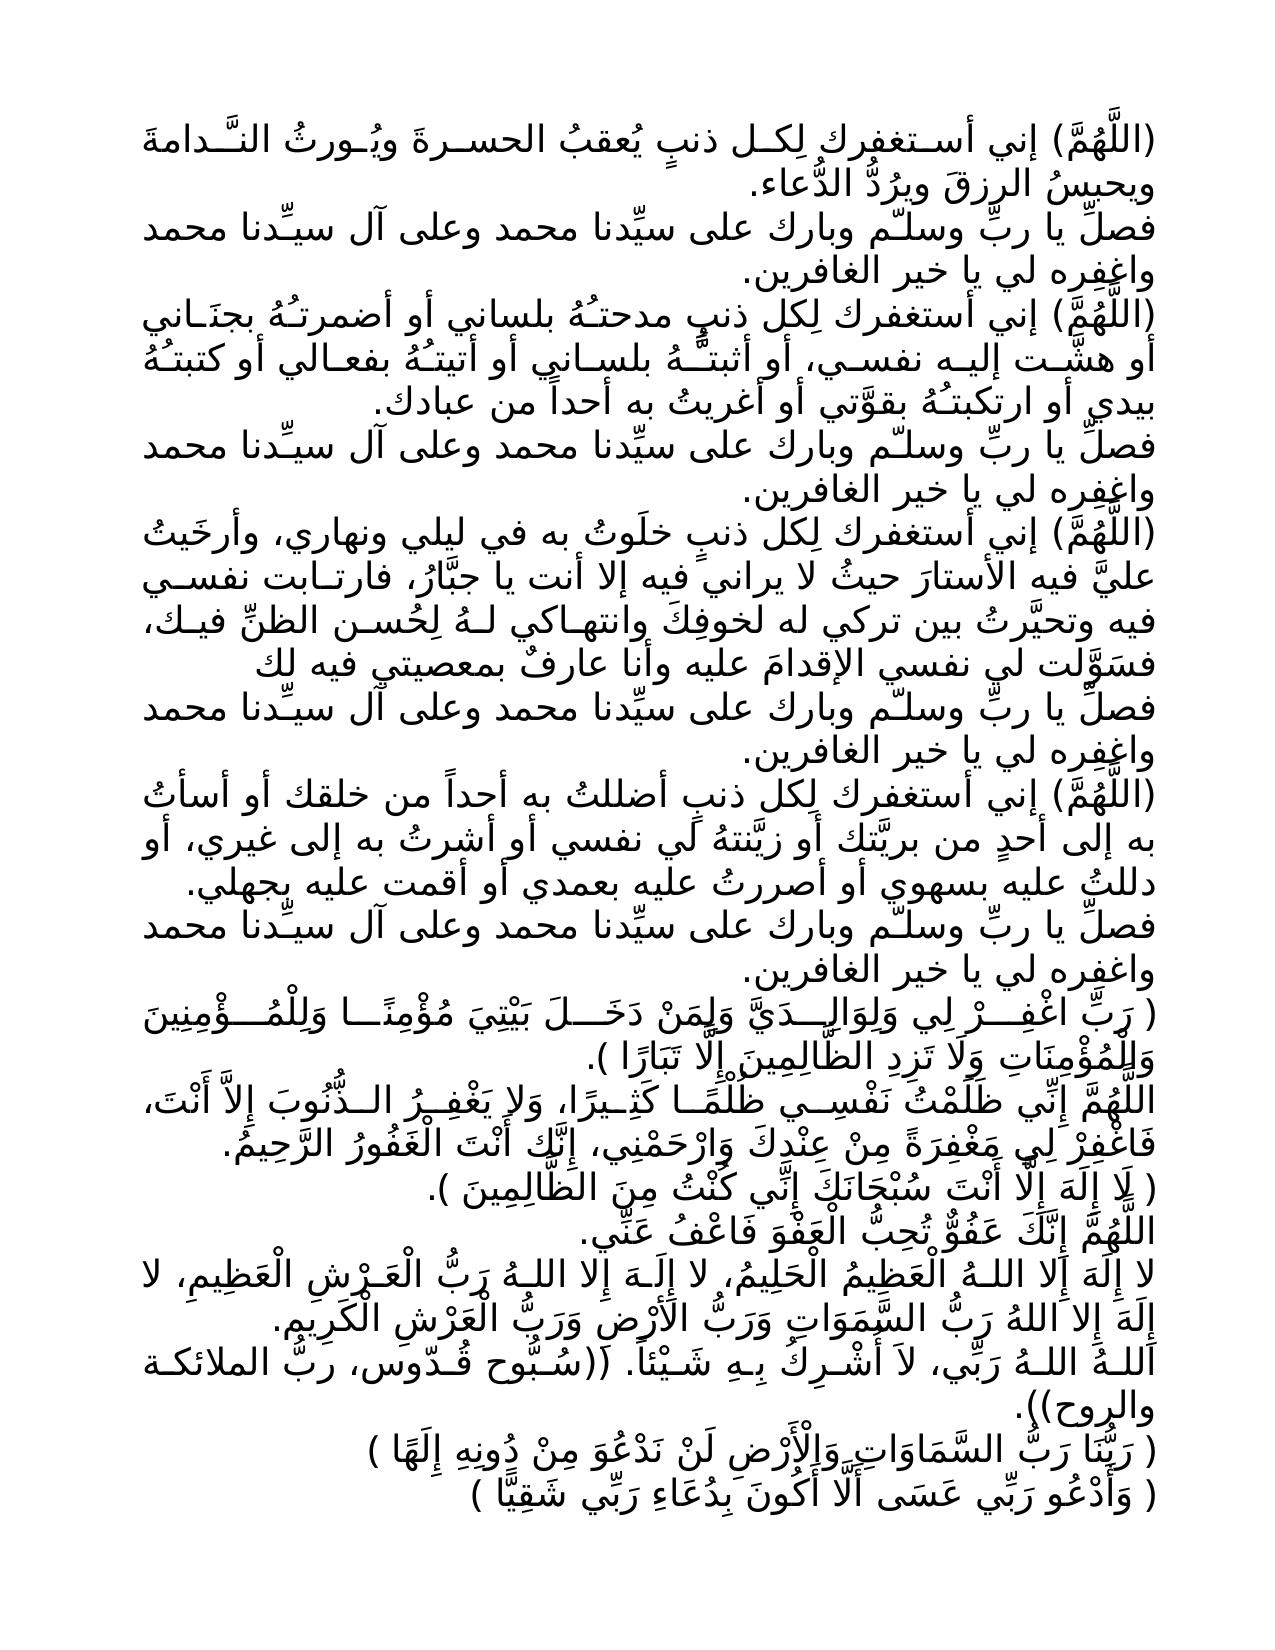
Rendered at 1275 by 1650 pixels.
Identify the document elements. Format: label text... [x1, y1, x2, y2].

text فصلِّ يا ربِّ وسلـّم وبارك على سيِّدنا محمد وعلى آل سيـِّدنا محمد واغفِره لي يا خير الغافرين. [142, 686, 1157, 773]
text اللًّهُمَّ إِنِّي ظَلَمْتُ نَفْسِي ظُلْمًا كَثِيرًا، وَلا يَغْفِرُ الذُّنُوبَ إِلاَّ أَنْتَ، فَاغْفِرْ لِي مَغْفِرَةً مِنْ عِنْدِكَ وَارْحَمْنِي، إِنَّك أَنْتَ الْغَفُورُ الرَّحِيمُ. [142, 1078, 1157, 1166]
text ﴿ لَا إِلَهَ إِلَّا أَنْتَ سُبْحَانَكَ إِنِّي كُنْتُ مِنَ الظَّالِمِينَ ﴾. [142, 1166, 1157, 1209]
text اللهُ اللهُ رَبِّي، لاَ أُشْرِكُ بِهِ شَيْئاً. ((سُبُّوح قُدّوس، ربُّ الملائكة والروح)). [142, 1340, 1157, 1427]
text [142, 205, 1157, 293]
text اللًّهُمَّ إِنَّكَ عَفُوٌّ تُحِبُّ الْعَفْوَ فَاعْفُ عَنِّي. [142, 1209, 1157, 1253]
text ﴿ وَأَدْعُو رَبِّي عَسَى أَلَّا أَكُونَ بِدُعَاءِ رَبِّي شَقِيًّا ﴾ [142, 1471, 1157, 1515]
text (اللَّهُمَّ) إني أستغفرك لِكل ذنبٍ خلَوتُ به في ليلي ونهاري، وأرخَيتُ عليَّ فيه الأستارَ حيثُ لا يراني فيه إلا أنت يا جبَّارُ، فارتابت نفسي فيه وتحيَّرتُ بين تركي له لخوفِكَ وانتهاكي لهُ لِحُسن الظنِّ فيك، فسَوَّلت لي نفسي الإقدامَ عليه وأنا عارفٌ بمعصيتي فيه لك [142, 511, 1157, 686]
text لا إِلَهَ إِلا اللهُ الْعَظِيمُ الْحَلِيمُ، لا إِلَهَ إِلا اللهُ رَبُّ الْعَرْشِ الْعَظِيمِ، لا إِلَهَ إِلا اللهُ رَبُّ السَّمَوَاتِ وَرَبُّ الأرْضِ وَرَبُّ الْعَرْشِ الْكَرِيم. [142, 1253, 1157, 1340]
text (اللَّهُمَّ) إني أستغفرك لِكل ذنبٍ مدحتـُهُ بلساني أو أضمرتـُهُ بجنَاني أو هشَّت إليه نفسي، أو أثبتـُّهُ بلساني أو أتيتـُهُ بفعالي أو كتبتـُهُ بيدي أو ارتكبتـُهُ بقوَّتي أو أغريتُ به أحداً من عبادك. [142, 293, 1157, 424]
text ﴿ رَبِّ اغْفِرْ لِي وَلِوَالِدَيَّ وَلِمَنْ دَخَلَ بَيْتِيَ مُؤْمِنًا وَلِلْمُؤْمِنِينَ وَالْمُؤْمِنَاتِ وَلَا تَزِدِ الظَّالِمِينَ إِلَّا تَبَارًا ﴾. [142, 991, 1157, 1078]
text (اللَّهُمَّ) إني أستغفرك لِكل ذنبٍ يُعقبُ الحسرةَ ويُورثُ النـَّدامةَ ويحبسُ الرزقَ ويرُدُّ الدُّعاء. [142, 118, 1157, 205]
text (اللَّهُمَّ) إني أستغفرك لِكل ذنبٍ أضللتُ به أحداً من خلقك أو أسأتُ به إلى أحدٍ من بريَّتك أو زيَّنتهُ لي نفسي أو أشرتُ به إلى غيري، أو دللتُ عليه بسهوي أو أصررتُ عليه بعمدي أو أقمت عليه بجهلي. [142, 773, 1157, 904]
text فصلِّ يا ربِّ وسلـّم وبارك على سيِّدنا محمد وعلى آل سيـِّدنا محمد واغفِره لي يا خير الغافرين. [142, 904, 1157, 991]
text فصلِّ يا ربِّ وسلـّم وبارك على سيِّدنا محمد وعلى آل سيـِّدنا محمد واغفِره لي يا خير الغافرين. [142, 424, 1157, 511]
text ﴿ رَبُّنَا رَبُّ السَّمَاوَاتِ وَالْأَرْضِ لَنْ نَدْعُوَ مِنْ دُونِهِ إِلَهًا ﴾ [142, 1427, 1157, 1471]
